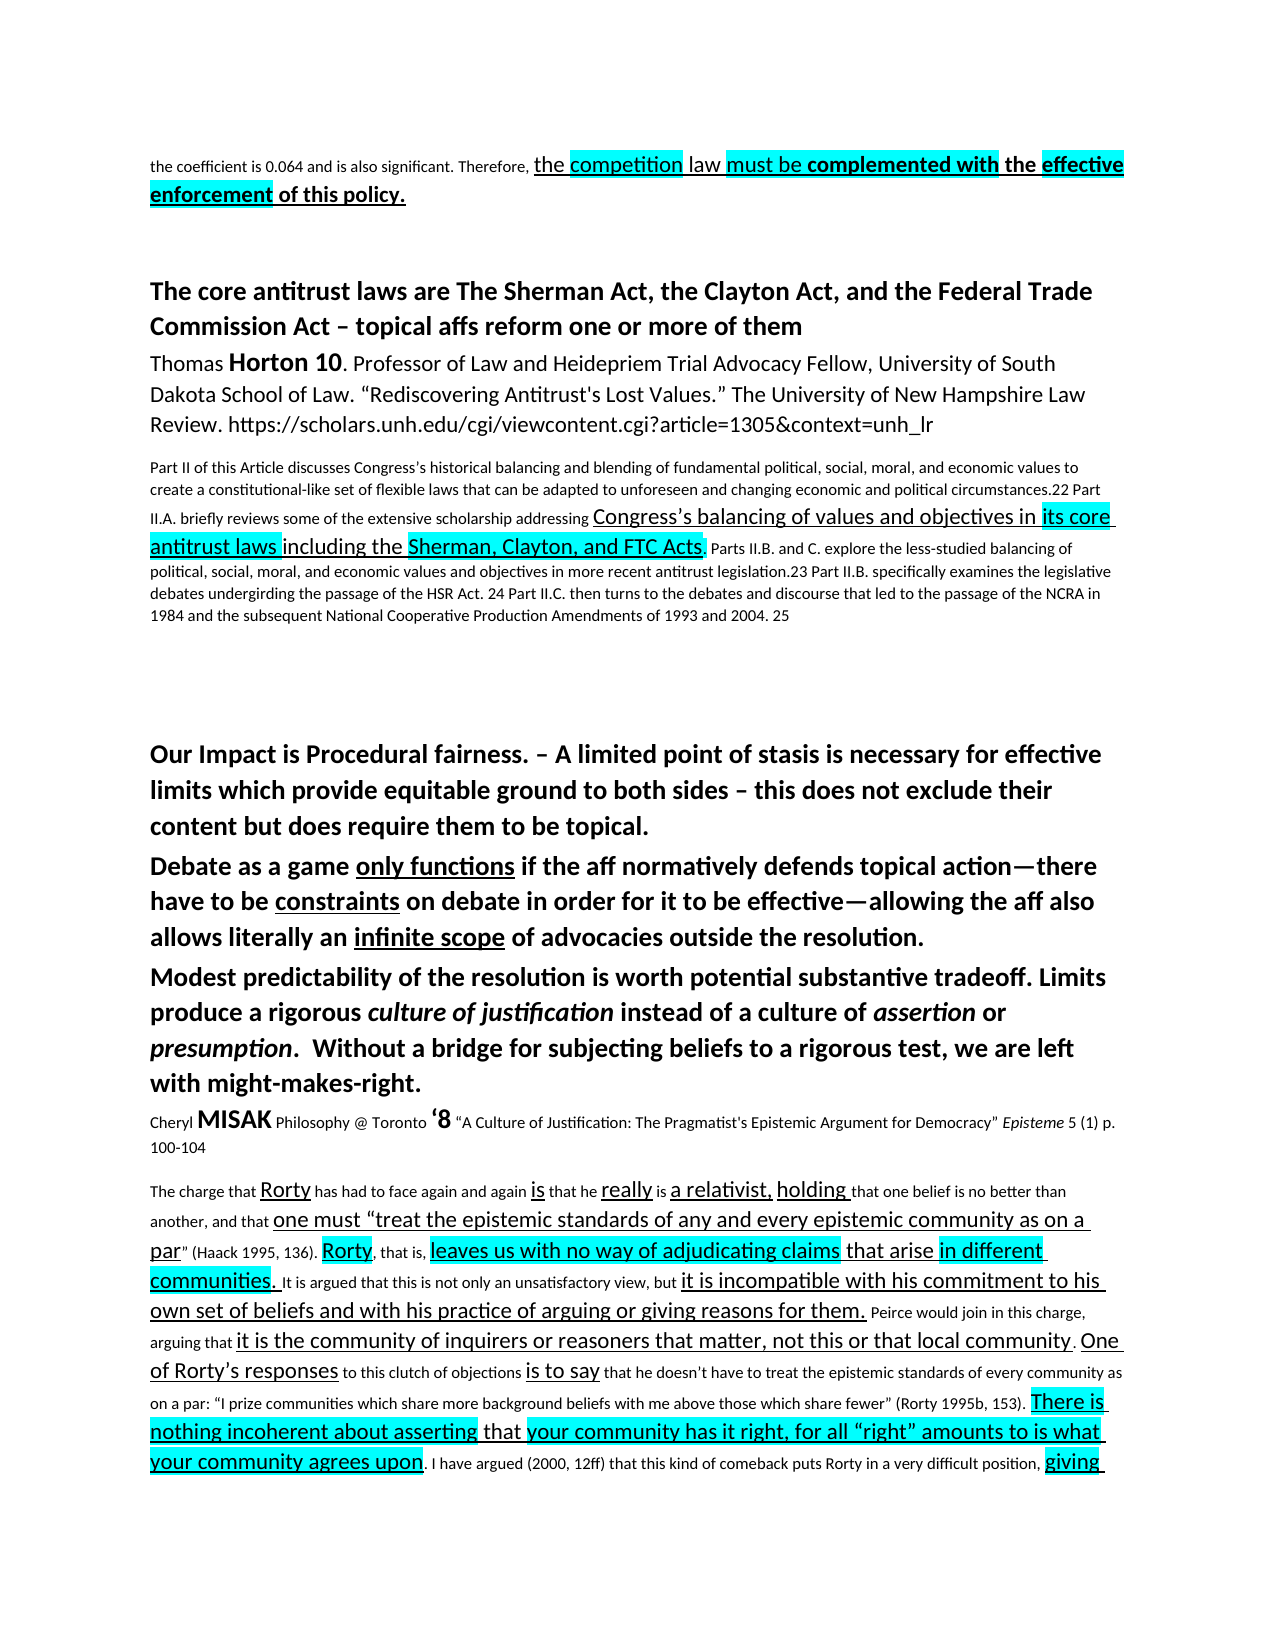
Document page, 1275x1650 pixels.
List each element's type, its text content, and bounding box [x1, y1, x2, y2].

text Our Impact is Procedural fairness. – A limited point of stasis is necessary for effective limits which provide equitable ground to both sides – this does not exclude their content but does require them to be topical. [150, 738, 1125, 842]
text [150, 1175, 1125, 1475]
text Cheryl MISAK Philosophy @ Toronto ‘8 “A Culture of Justification: The Pragmatist's Epistemic Argument for Democracy” Episteme 5 (1) p. 100-104 [150, 1102, 1125, 1157]
text Debate as a game only functions if the aff normatively defends topical action—there have to be constraints on debate in order for it to be effective—allowing the aff also allows literally an infinite scope of advocacies outside the resolution. [150, 849, 1125, 953]
text Thomas Horton 10. Professor of Law and Heidepriem Trial Advocacy Fellow, University of South Dakota School of Law. “Rediscovering Antitrust's Lost Values.” The University of New Hampshire Law Review. https://scholars.unh.edu/cgi/viewcontent.cgi?article=1305&context=unh_lr [150, 345, 1125, 439]
text Modest predictability of the resolution is worth potential substantive tradeoff. Limits produce a rigorous culture of justification instead of a culture of assertion or presumption. Without a bridge for subjecting beliefs to a rigorous test, we are left with might-makes-right. [150, 960, 1125, 1100]
subtitle The core antitrust laws are The Sherman Act, the Clayton Act, and the Federal Trade Commission Act – topical affs reform one or more of them [150, 274, 1125, 343]
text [150, 150, 1125, 208]
text Part II of this Article discusses Congress’s historical balancing and blending of fundamental political, social, moral, and economic values to create a constitutional-like set of flexible laws that can be adapted to unforeseen and changing economic and political circumstances.22 Part II.A. briefly reviews some of the extensive scholarship addressing Congress’s balancing of values and objectives in its core antitrust laws including the Sherman, Clayton, and FTC Acts. Parts II.B. and C. explore the less-studied balancing of political, social, moral, and economic values and objectives in more recent antitrust legislation.23 Part II.B. specifically examines the legislative debates undergirding the passage of the HSR Act. 24 Part II.C. then turns to the debates and discourse that led to the passage of the NCRA in 1984 and the subsequent National Cooperative Production Amendments of 1993 and 2004. 25 [150, 457, 1125, 626]
